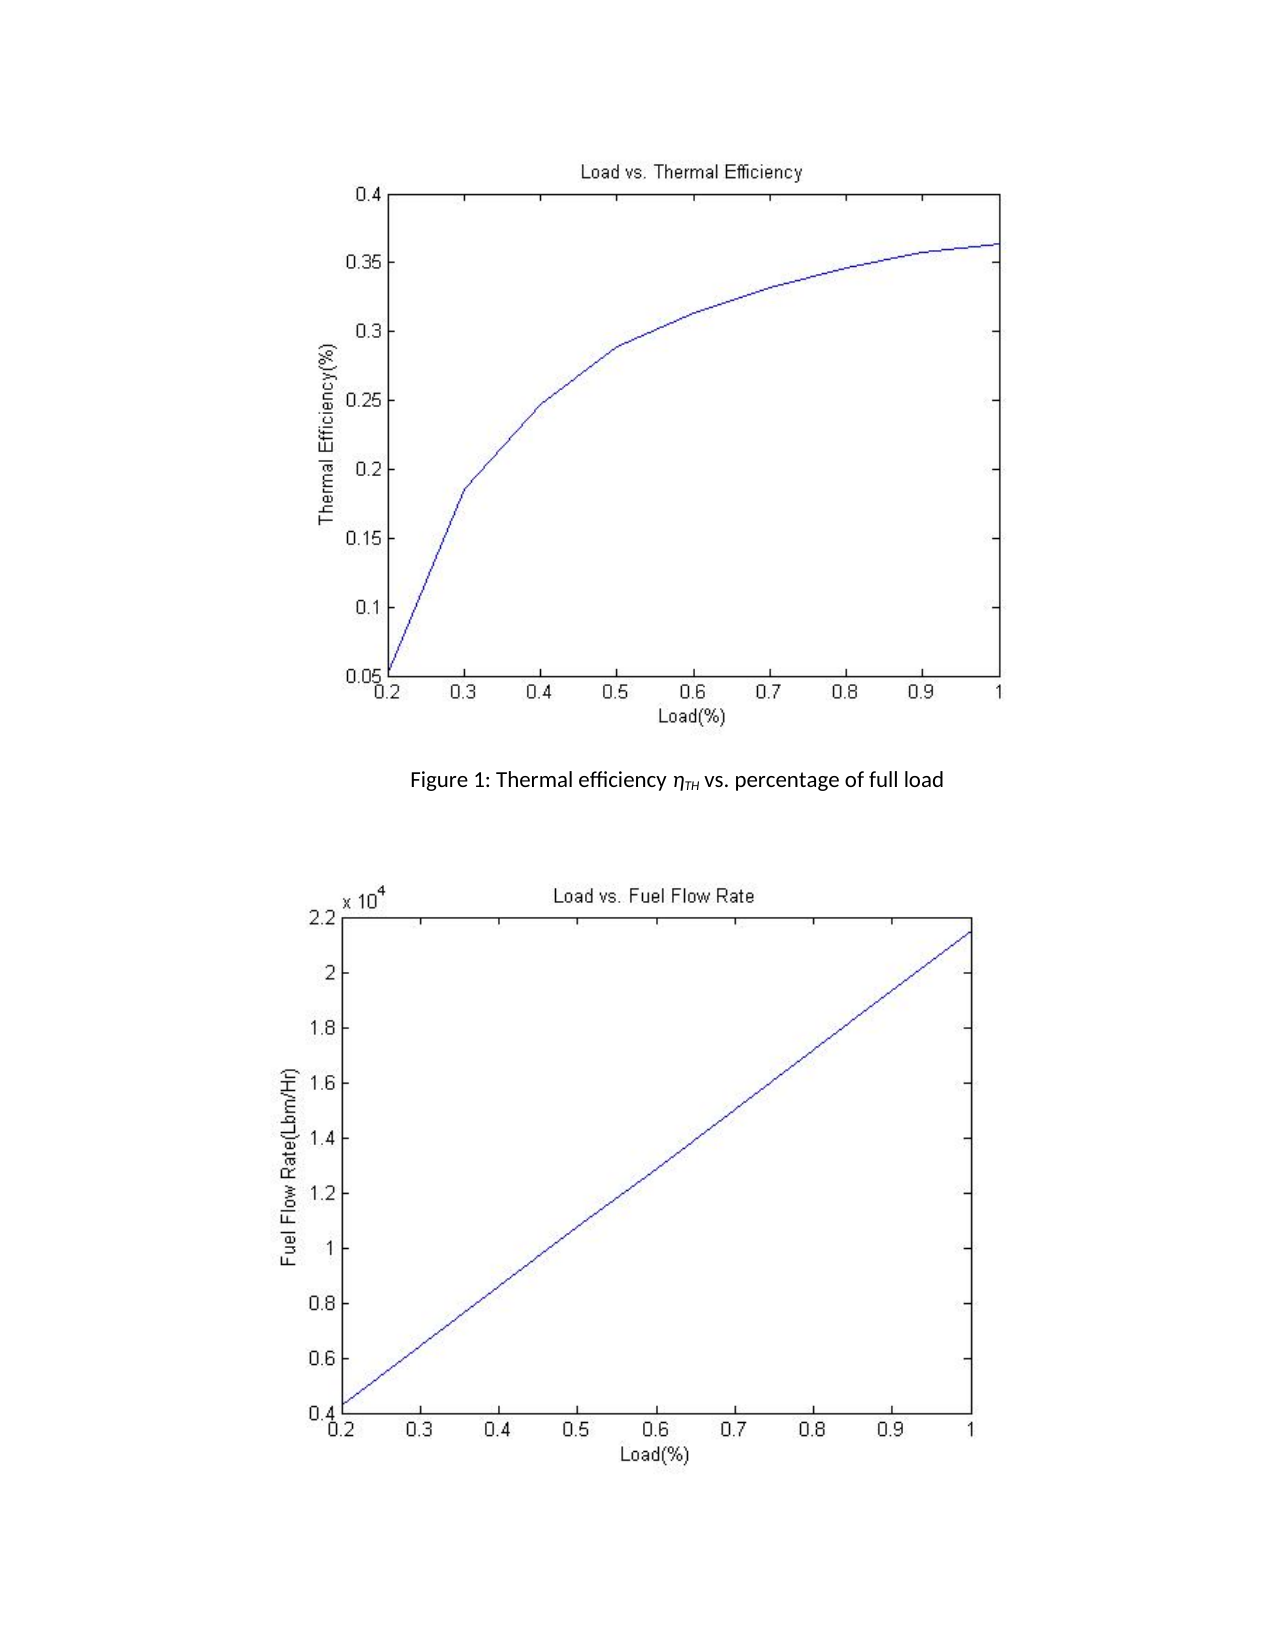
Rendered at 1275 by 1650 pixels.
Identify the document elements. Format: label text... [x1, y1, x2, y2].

text Figure 1: Thermal efficiency ηTH vs. percentage of full load [384, 766, 1125, 794]
picture [237, 871, 1048, 1480]
picture [286, 150, 1074, 741]
